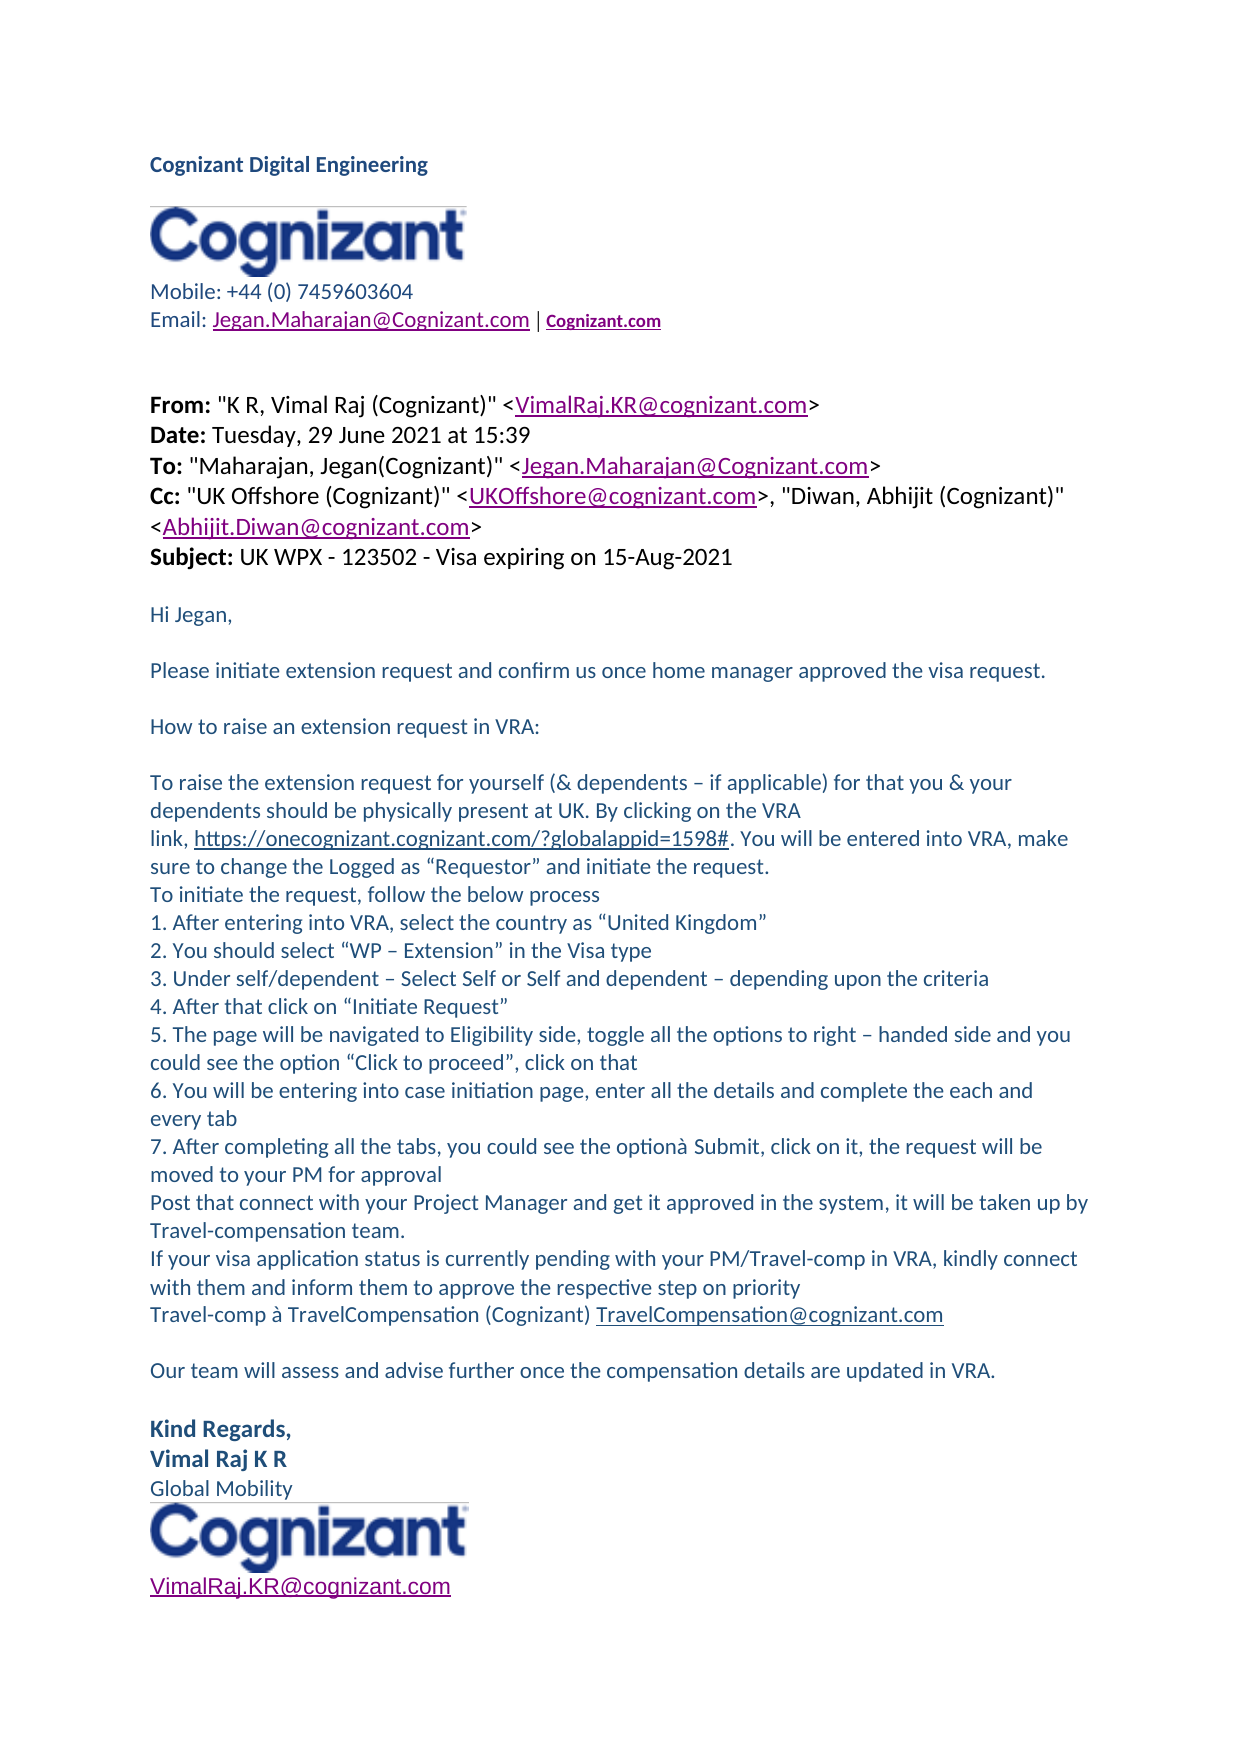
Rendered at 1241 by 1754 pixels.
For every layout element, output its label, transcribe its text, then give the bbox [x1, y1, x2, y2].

text 6. You will be entering into case initiation page, enter all the details and complete the each and every tab [150, 1076, 1090, 1132]
picture [150, 1501, 469, 1573]
text 3. Under self/dependent – Select Self or Self and dependent – depending upon the criteria [150, 964, 1090, 992]
text Vimal Raj K R [150, 1443, 1090, 1474]
text VimalRaj.KR@cognizant.com [150, 1573, 1090, 1599]
text Post that connect with your Project Manager and get it approved in the system, it will be taken up by Travel-compensation team. [150, 1188, 1090, 1244]
text 7. After completing all the tabs, you could see the optionà Submit, click on it, the request will be moved to your PM for approval [150, 1132, 1090, 1188]
text Please initiate extension request and confirm us once home manager approved the visa request. [150, 656, 1090, 684]
text From: "K R, Vimal Raj (Cognizant)" <VimalRaj.KR@cognizant.com> Date: Tuesday, 29 June 2021 at 15:39 To: "Maharajan, Jegan(Cognizant)" <Jegan.Maharajan@Cognizant.com> Cc: "UK Offshore (Cognizant)" <UKOffshore@cognizant.com>, "Diwan, Abhijit (Cognizant)" <Abhijit.Diwan@cognizant.com> Subject: UK WPX - 123502 - Visa expiring on 15-Aug-2021 [150, 389, 1090, 572]
text 4. After that click on “Initiate Request” [150, 992, 1090, 1020]
text Our team will assess and advise further once the compensation details are updated in VRA. [150, 1357, 1090, 1385]
text To raise the extension request for yourself (& dependents – if applicable) for that you & your dependents should be physically present at UK. By clicking on the VRA link, https://onecognizant.cognizant.com/?globalappid=1598#. You will be entered into VRA, make sure to change the Logged as “Requestor” and initiate the request. [150, 768, 1090, 880]
text How to raise an extension request in VRA: [150, 712, 1090, 740]
text Global Mobility [150, 1474, 1090, 1502]
text If your visa application status is currently pending with your PM/Travel-comp in VRA, kindly connect with them and inform them to approve the respective step on priority [150, 1244, 1090, 1301]
picture [150, 206, 467, 277]
text Hi Jegan, [150, 600, 1090, 628]
text Cognizant Digital Engineering [150, 150, 1090, 178]
text Mobile: +44 (0) 7459603604 [150, 277, 1090, 305]
text 2. You should select “WP – Extension” in the Visa type [150, 936, 1090, 964]
text Email: Jegan.Maharajan@Cognizant.com | Cognizant.com [150, 305, 1090, 333]
text Kind Regards, [150, 1413, 1090, 1443]
text To initiate the request, follow the below process [150, 880, 1090, 908]
text Travel-comp à TravelCompensation (Cognizant) TravelCompensation@cognizant.com [150, 1301, 1090, 1329]
text 5. The page will be navigated to Eligibility side, toggle all the options to right – handed side and you could see the option “Click to proceed”, click on that [150, 1020, 1090, 1076]
text 1. After entering into VRA, select the country as “United Kingdom” [150, 908, 1090, 936]
